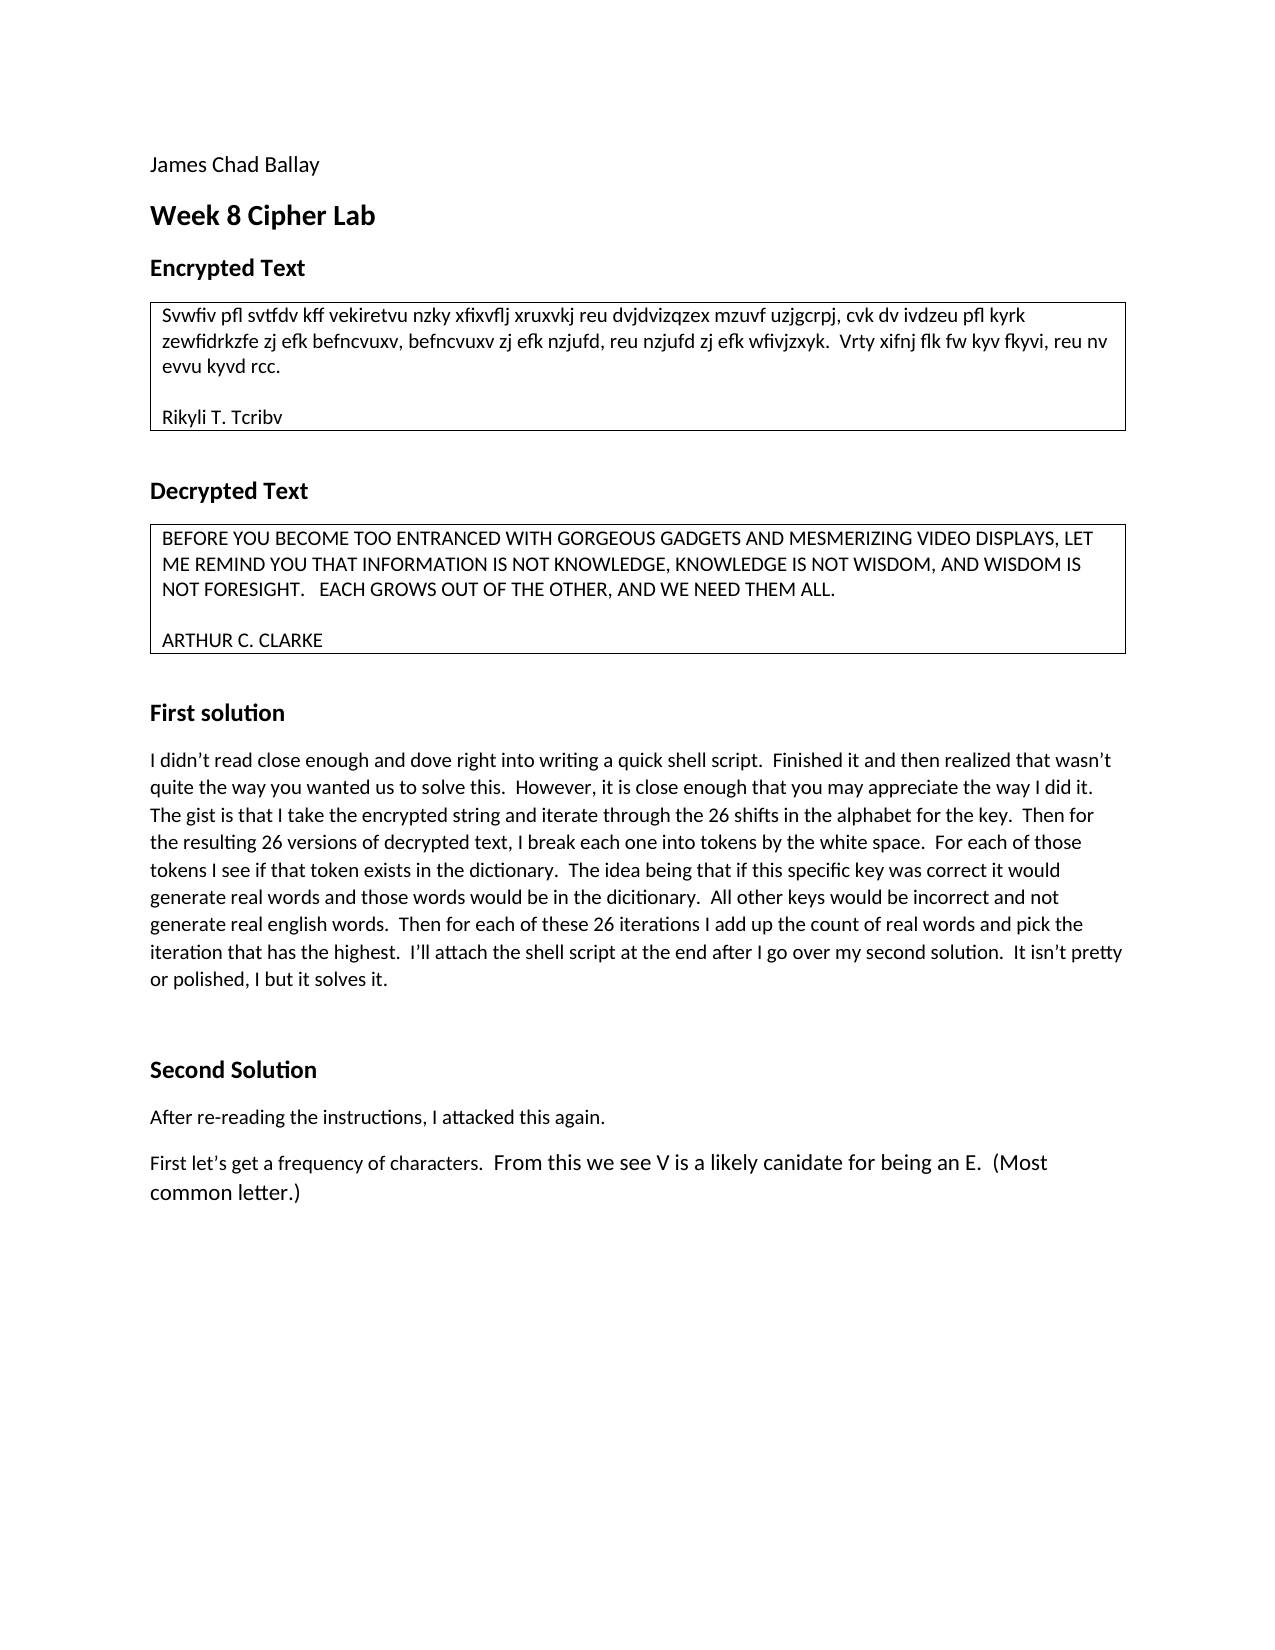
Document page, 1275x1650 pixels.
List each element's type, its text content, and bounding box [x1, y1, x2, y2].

text James Chad Ballay [150, 150, 1125, 178]
text Encrypted Text [150, 252, 1125, 282]
text Decrypted Text [150, 475, 1125, 505]
table_header BEFORE YOU BECOME TOO ENTRANCED WITH GORGEOUS GADGETS AND MESMERIZING VIDEO DISPLAYS, LET ME REMIND YOU THAT INFORMATION IS NOT KNOWLEDGE, KNOWLEDGE IS NOT WISDOM, AND WISDOM IS NOT FORESIGHT. EACH GROWS OUT OF THE OTHER, AND WE NEED THEM ALL. ARTHUR C. CLARKE [151, 525, 1125, 652]
text I didn’t read close enough and dove right into writing a quick shell script. Finished it and then realized that wasn’t quite the way you wanted us to solve this. However, it is close enough that you may appreciate the way I did it. The gist is that I take the encrypted string and iterate through the 26 shifts in the alphabet for the key. Then for the resulting 26 versions of decrypted text, I break each one into tokens by the white space. For each of those tokens I see if that token exists in the dictionary. The idea being that if this specific key was correct it would generate real words and those words would be in the dicitionary. All other keys would be incorrect and not generate real english words. Then for each of these 26 iterations I add up the count of real words and pick the iteration that has the highest. I’ll attach the shell script at the end after I go over my second solution. It isn’t pretty or polished, I but it solves it. [150, 747, 1125, 992]
text Second Solution [150, 1054, 1125, 1085]
table_header Svwfiv pfl svtfdv kff vekiretvu nzky xfixvflj xruxvkj reu dvjdvizqzex mzuvf uzjgcrpj, cvk dv ivdzeu pfl kyrk zewfidrkzfe zj efk befncvuxv, befncvuxv zj efk nzjufd, reu nzjufd zj efk wfivjzxyk. Vrty xifnj flk fw kyv fkyvi, reu nv evvu kyvd rcc. Rikyli T. Tcribv [151, 303, 1125, 430]
text First solution [150, 698, 1125, 728]
text Week 8 Cipher Lab [150, 197, 1125, 232]
text After re-reading the instructions, I attacked this again. [150, 1104, 1125, 1129]
text First let’s get a frequency of characters. From this we see V is a likely canidate for being an E. (Most common letter.) [150, 1148, 1125, 1206]
